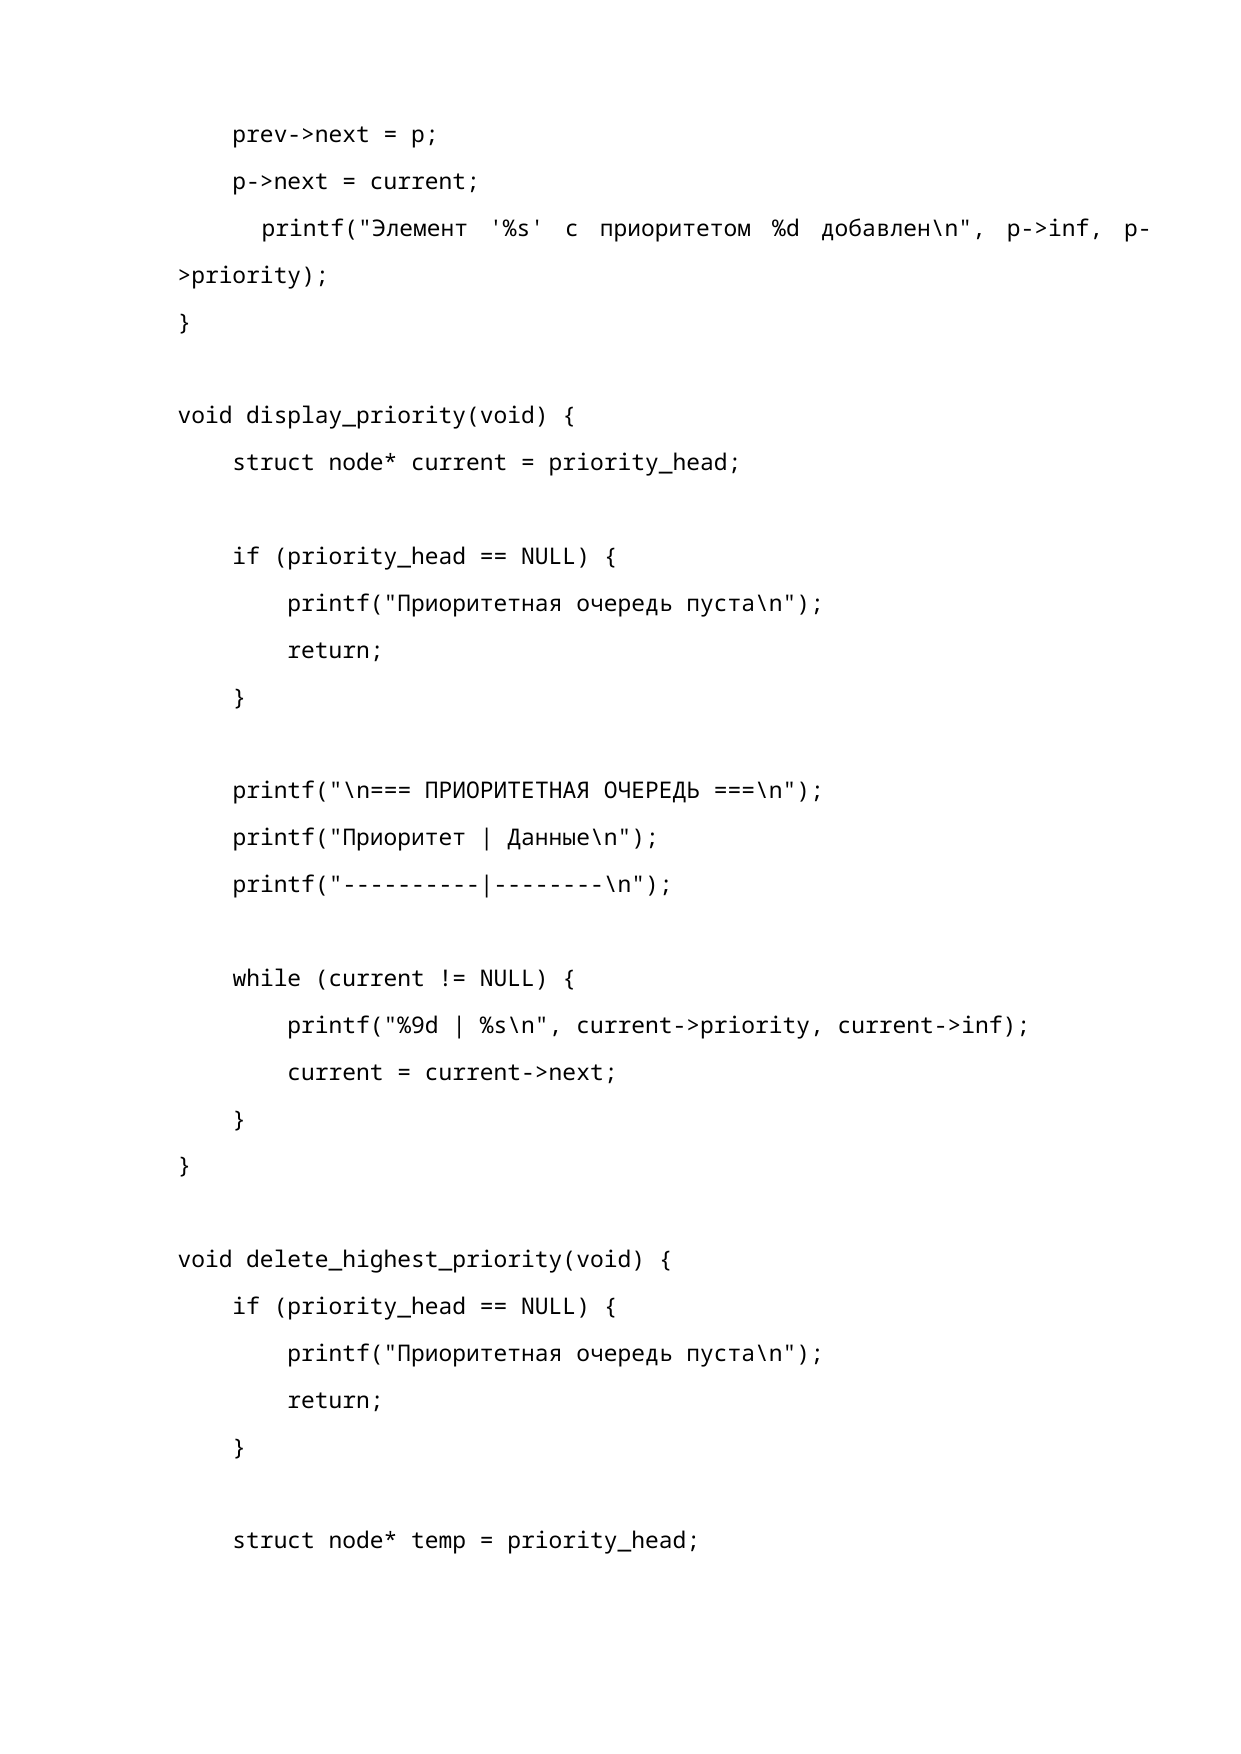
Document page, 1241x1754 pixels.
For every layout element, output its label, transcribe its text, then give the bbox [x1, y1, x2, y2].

text return; [177, 634, 1152, 665]
text printf("Приоритетная очередь пуста\n"); [177, 587, 1152, 618]
text void display_priority(void) { [177, 399, 1152, 431]
text p->next = current; [177, 165, 1152, 196]
text void delete_highest_priority(void) { [177, 1243, 1152, 1274]
text if (priority_head == NULL) { [177, 540, 1152, 571]
text } [177, 1102, 1152, 1134]
text while (current != NULL) { [177, 962, 1152, 993]
text printf("Приоритет | Данные\n"); [177, 821, 1152, 852]
text current = current->next; [177, 1056, 1152, 1087]
text struct node* current = priority_head; [177, 446, 1152, 477]
text printf("%9d | %s\n", current->priority, current->inf); [177, 1009, 1152, 1040]
text prev->next = p; [177, 118, 1152, 149]
text return; [177, 1384, 1152, 1415]
text struct node* temp = priority_head; [177, 1524, 1152, 1556]
text } [177, 681, 1152, 712]
text printf("----------|--------\n"); [177, 868, 1152, 899]
text printf("Элемент '%s' с приоритетом %d добавлен\n", p->inf, p->priority); [177, 212, 1152, 290]
text if (priority_head == NULL) { [177, 1290, 1152, 1321]
text } [177, 1431, 1152, 1462]
text } [177, 1149, 1152, 1181]
text printf("Приоритетная очередь пуста\n"); [177, 1337, 1152, 1368]
text } [177, 306, 1152, 337]
text printf("\n=== ПРИОРИТЕТНАЯ ОЧЕРЕДЬ ===\n"); [177, 774, 1152, 806]
